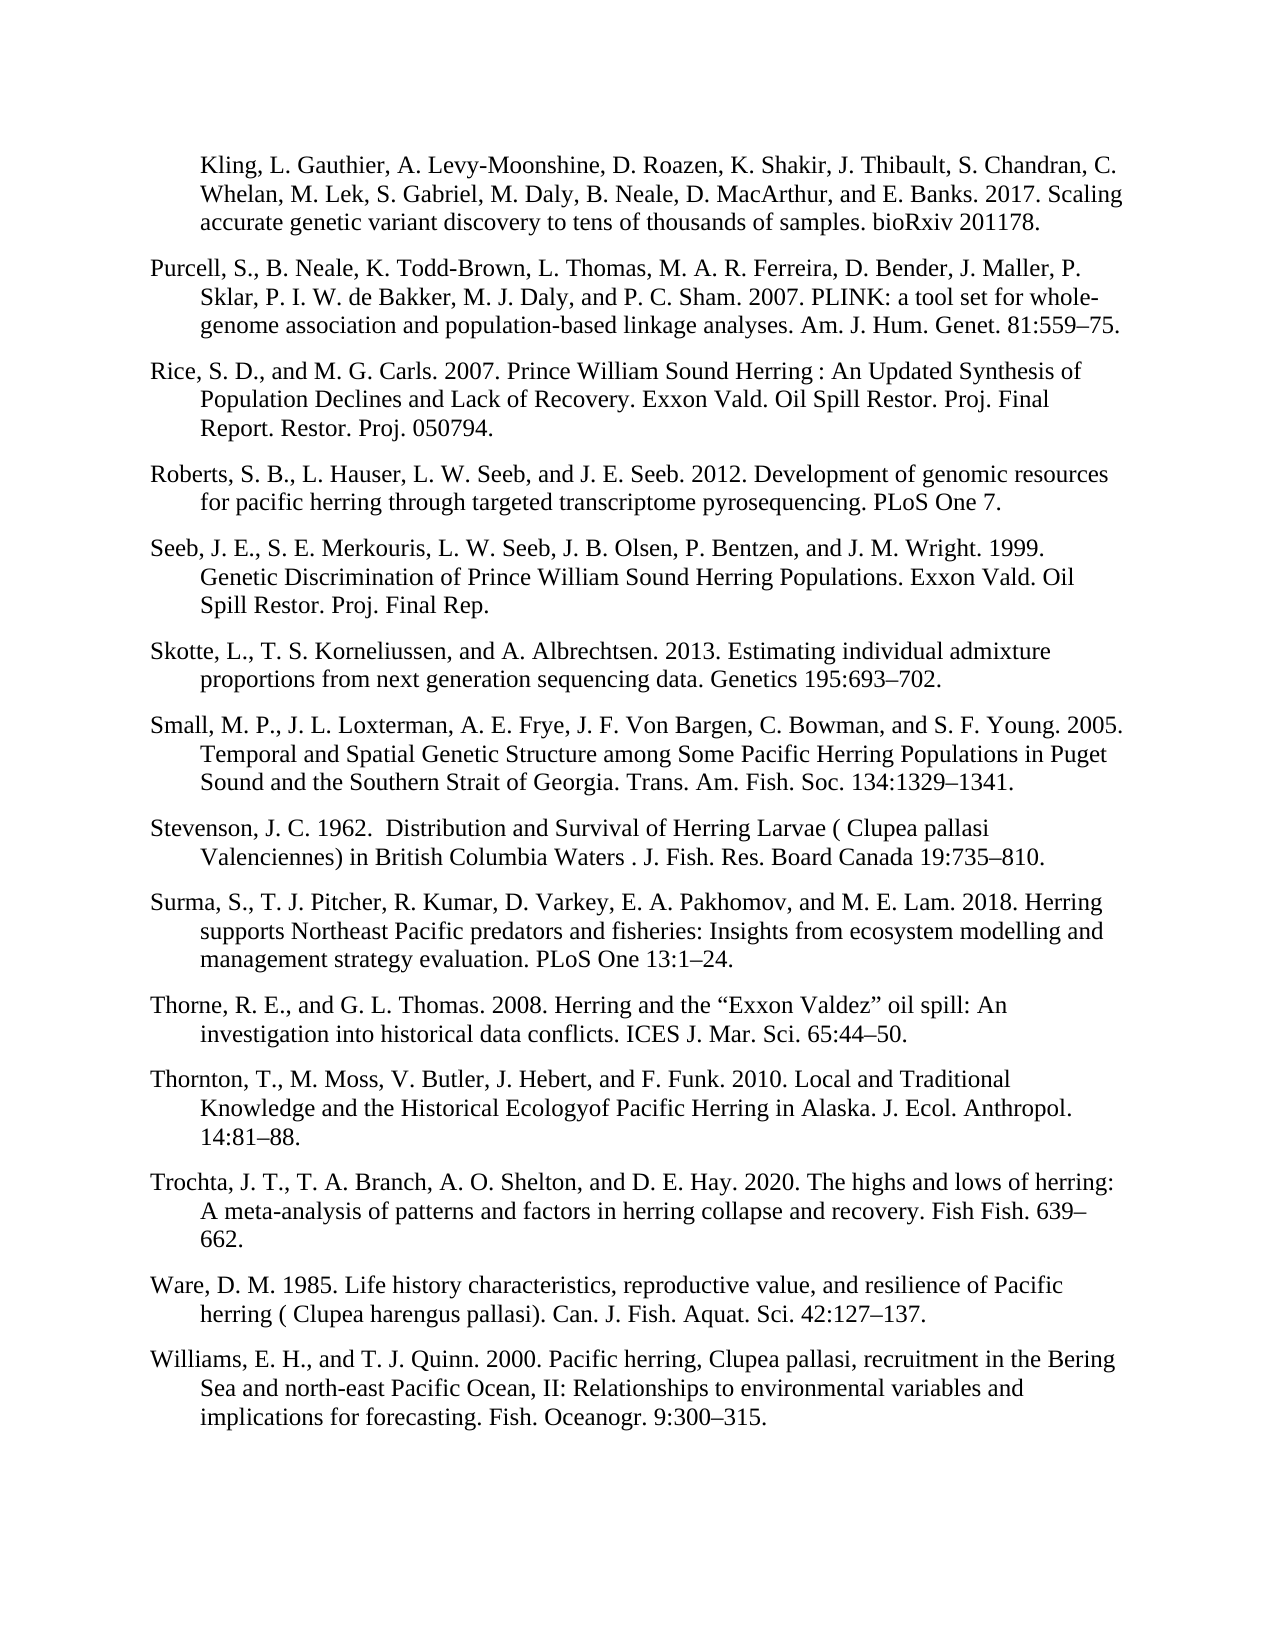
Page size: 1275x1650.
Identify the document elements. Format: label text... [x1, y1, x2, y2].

text Seeb, J. E., S. E. Merkouris, L. W. Seeb, J. B. Olsen, P. Bentzen, and J. M. Wright. 1999. Genetic Discrimination of Prince William Sound Herring Populations. Exxon Vald. Oil Spill Restor. Proj. Final Rep. [150, 533, 1125, 619]
text Thornton, T., M. Moss, V. Butler, J. Hebert, and F. Funk. 2010. Local and Traditional Knowledge and the Historical Ecologyof Pacific Herring in Alaska. J. Ecol. Anthropol. 14:81–88. [150, 1064, 1125, 1150]
text Rice, S. D., and M. G. Carls. 2007. Prince William Sound Herring : An Updated Synthesis of Population Declines and Lack of Recovery. Exxon Vald. Oil Spill Restor. Proj. Final Report. Restor. Proj. 050794. [150, 356, 1125, 442]
text Purcell, S., B. Neale, K. Todd-Brown, L. Thomas, M. A. R. Ferreira, D. Bender, J. Maller, P. Sklar, P. I. W. de Bakker, M. J. Daly, and P. C. Sham. 2007. PLINK: a tool set for whole-genome association and population-based linkage analyses. Am. J. Hum. Genet. 81:559–75. [150, 253, 1125, 339]
text Skotte, L., T. S. Korneliussen, and A. Albrechtsen. 2013. Estimating individual admixture proportions from next generation sequencing data. Genetics 195:693–702. [150, 636, 1125, 693]
text Trochta, J. T., T. A. Branch, A. O. Shelton, and D. E. Hay. 2020. The highs and lows of herring: A meta-analysis of patterns and factors in herring collapse and recovery. Fish Fish. 639–662. [150, 1167, 1125, 1253]
text Ware, D. M. 1985. Life history characteristics, reproductive value, and resilience of Pacific herring ( Clupea harengus pallasi). Can. J. Fish. Aquat. Sci. 42:127–137. [150, 1270, 1125, 1327]
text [150, 150, 1125, 236]
text Stevenson, J. C. 1962. Distribution and Survival of Herring Larvae ( Clupea pallasi Valenciennes) in British Columbia Waters . J. Fish. Res. Board Canada 19:735–810. [150, 813, 1125, 870]
text Thorne, R. E., and G. L. Thomas. 2008. Herring and the “Exxon Valdez” oil spill: An investigation into historical data conflicts. ICES J. Mar. Sci. 65:44–50. [150, 990, 1125, 1047]
text Roberts, S. B., L. Hauser, L. W. Seeb, and J. E. Seeb. 2012. Development of genomic resources for pacific herring through targeted transcriptome pyrosequencing. PLoS One 7. [150, 459, 1125, 516]
text Surma, S., T. J. Pitcher, R. Kumar, D. Varkey, E. A. Pakhomov, and M. E. Lam. 2018. Herring supports Northeast Pacific predators and fisheries: Insights from ecosystem modelling and management strategy evaluation. PLoS One 13:1–24. [150, 887, 1125, 973]
text Small, M. P., J. L. Loxterman, A. E. Frye, J. F. Von Bargen, C. Bowman, and S. F. Young. 2005. Temporal and Spatial Genetic Structure among Some Pacific Herring Populations in Puget Sound and the Southern Strait of Georgia. Trans. Am. Fish. Soc. 134:1329–1341. [150, 710, 1125, 796]
text Williams, E. H., and T. J. Quinn. 2000. Pacific herring, Clupea pallasi, recruitment in the Bering Sea and north-east Pacific Ocean, II: Relationships to environmental variables and implications for forecasting. Fish. Oceanogr. 9:300–315. [150, 1344, 1125, 1430]
